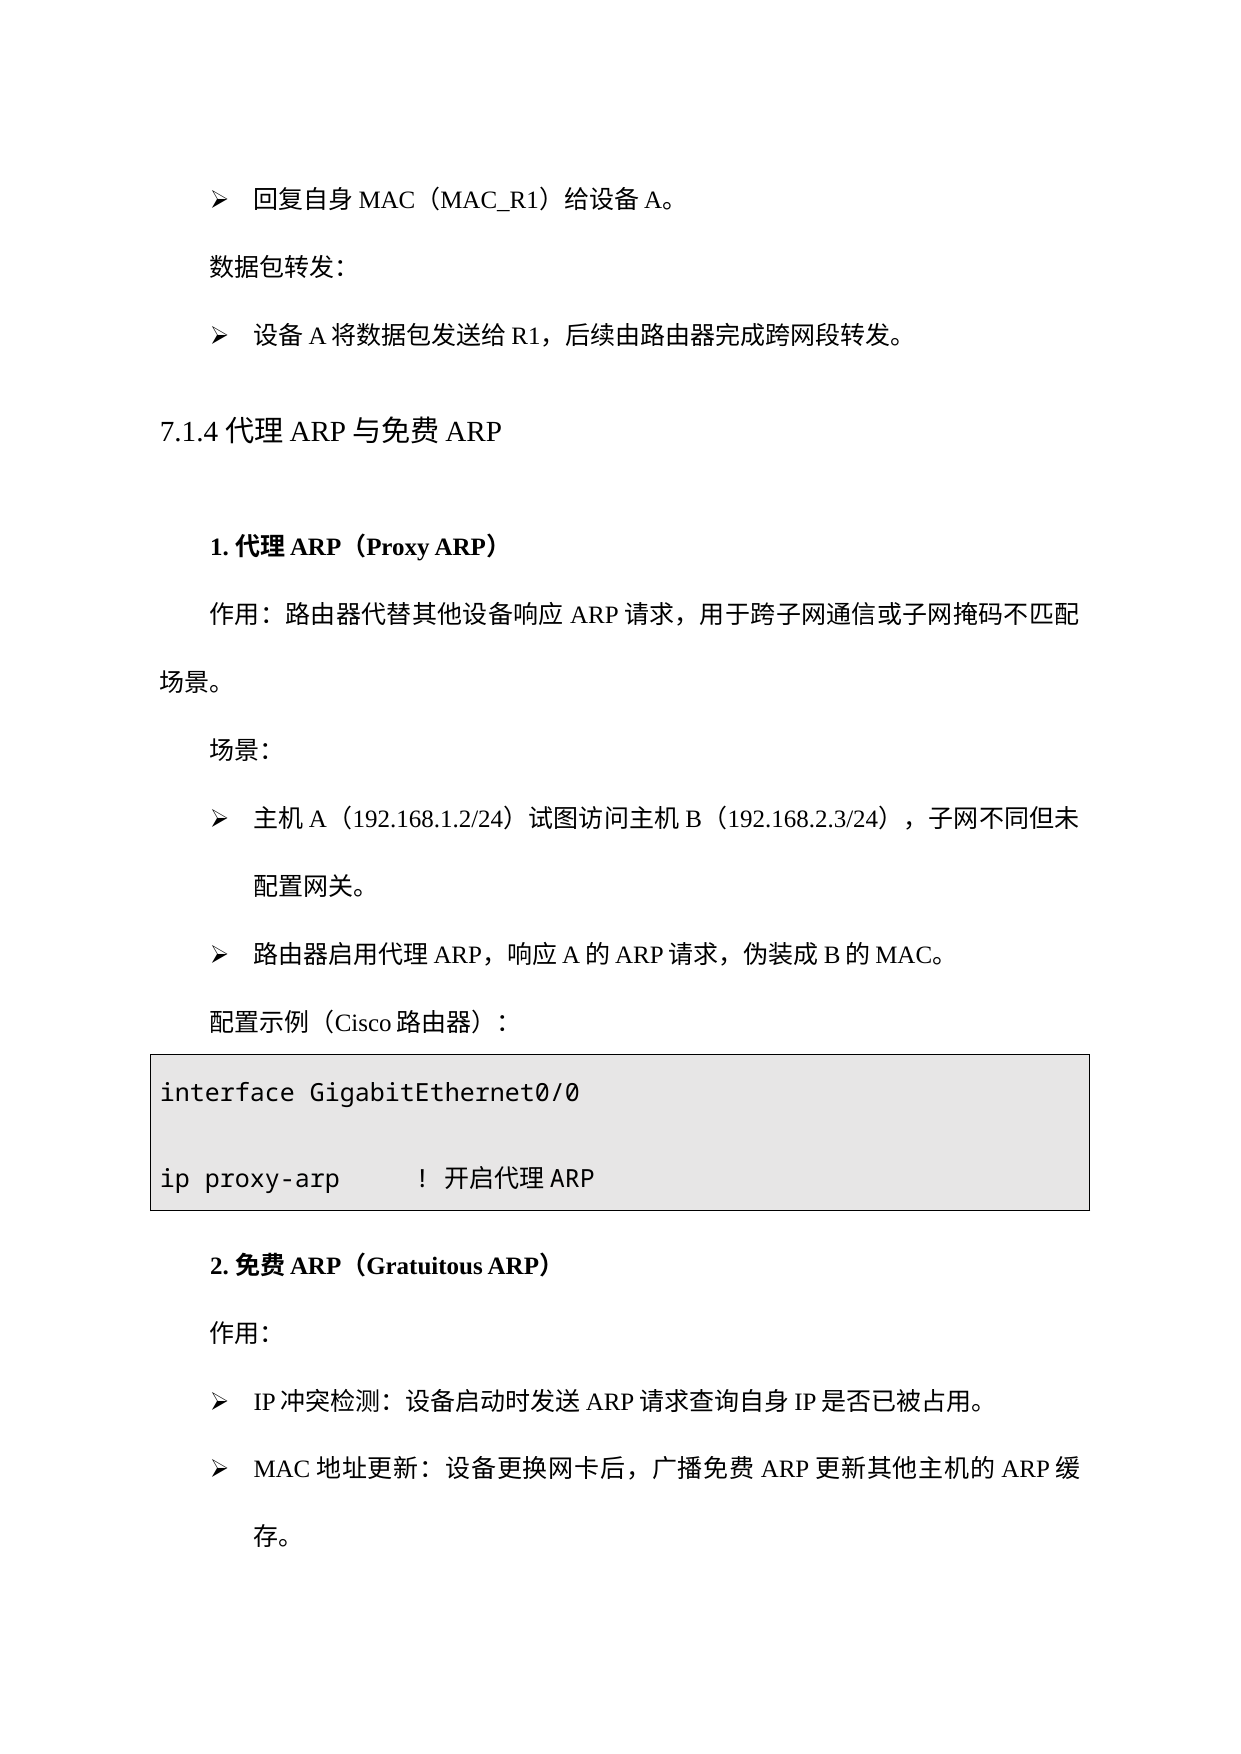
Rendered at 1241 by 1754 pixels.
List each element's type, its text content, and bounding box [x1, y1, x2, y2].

text 场景： [159, 714, 1081, 782]
text interface GigabitEthernet0/0 [151, 1055, 1089, 1125]
text 作用： [159, 1297, 1081, 1365]
list MAC地址更新：设备更换网卡后，广播免费ARP更新其他主机的ARP缓存。 [209, 1433, 1081, 1569]
list 回复自身MAC（MAC_R1）给设备A。 [209, 164, 1081, 232]
text 配置示例（Cisco路由器）： [159, 986, 1081, 1054]
list IP冲突检测：设备启动时发送ARP请求查询自身IP是否已被占用。 [209, 1365, 1081, 1433]
list 主机A（192.168.1.2/24）试图访问主机B（192.168.2.3/24），子网不同但未配置网关。 [209, 782, 1081, 918]
subtitle 代理ARP与免费ARP [159, 395, 1081, 463]
text 作用：路由器代替其他设备响应ARP请求，用于跨子网通信或子网掩码不匹配场景。 [159, 579, 1081, 714]
list 路由器启用代理ARP，响应A的ARP请求，伪装成B的MAC。 [209, 918, 1081, 986]
text 1. 代理ARP（Proxy ARP） [159, 511, 1081, 579]
list 设备A将数据包发送给R1，后续由路由器完成跨网段转发。 [209, 300, 1081, 368]
text 数据包转发： [159, 232, 1081, 300]
text ip proxy-arp ! 开启代理ARP [151, 1139, 1089, 1210]
text 2. 免费ARP（Gratuitous ARP） [159, 1229, 1081, 1297]
